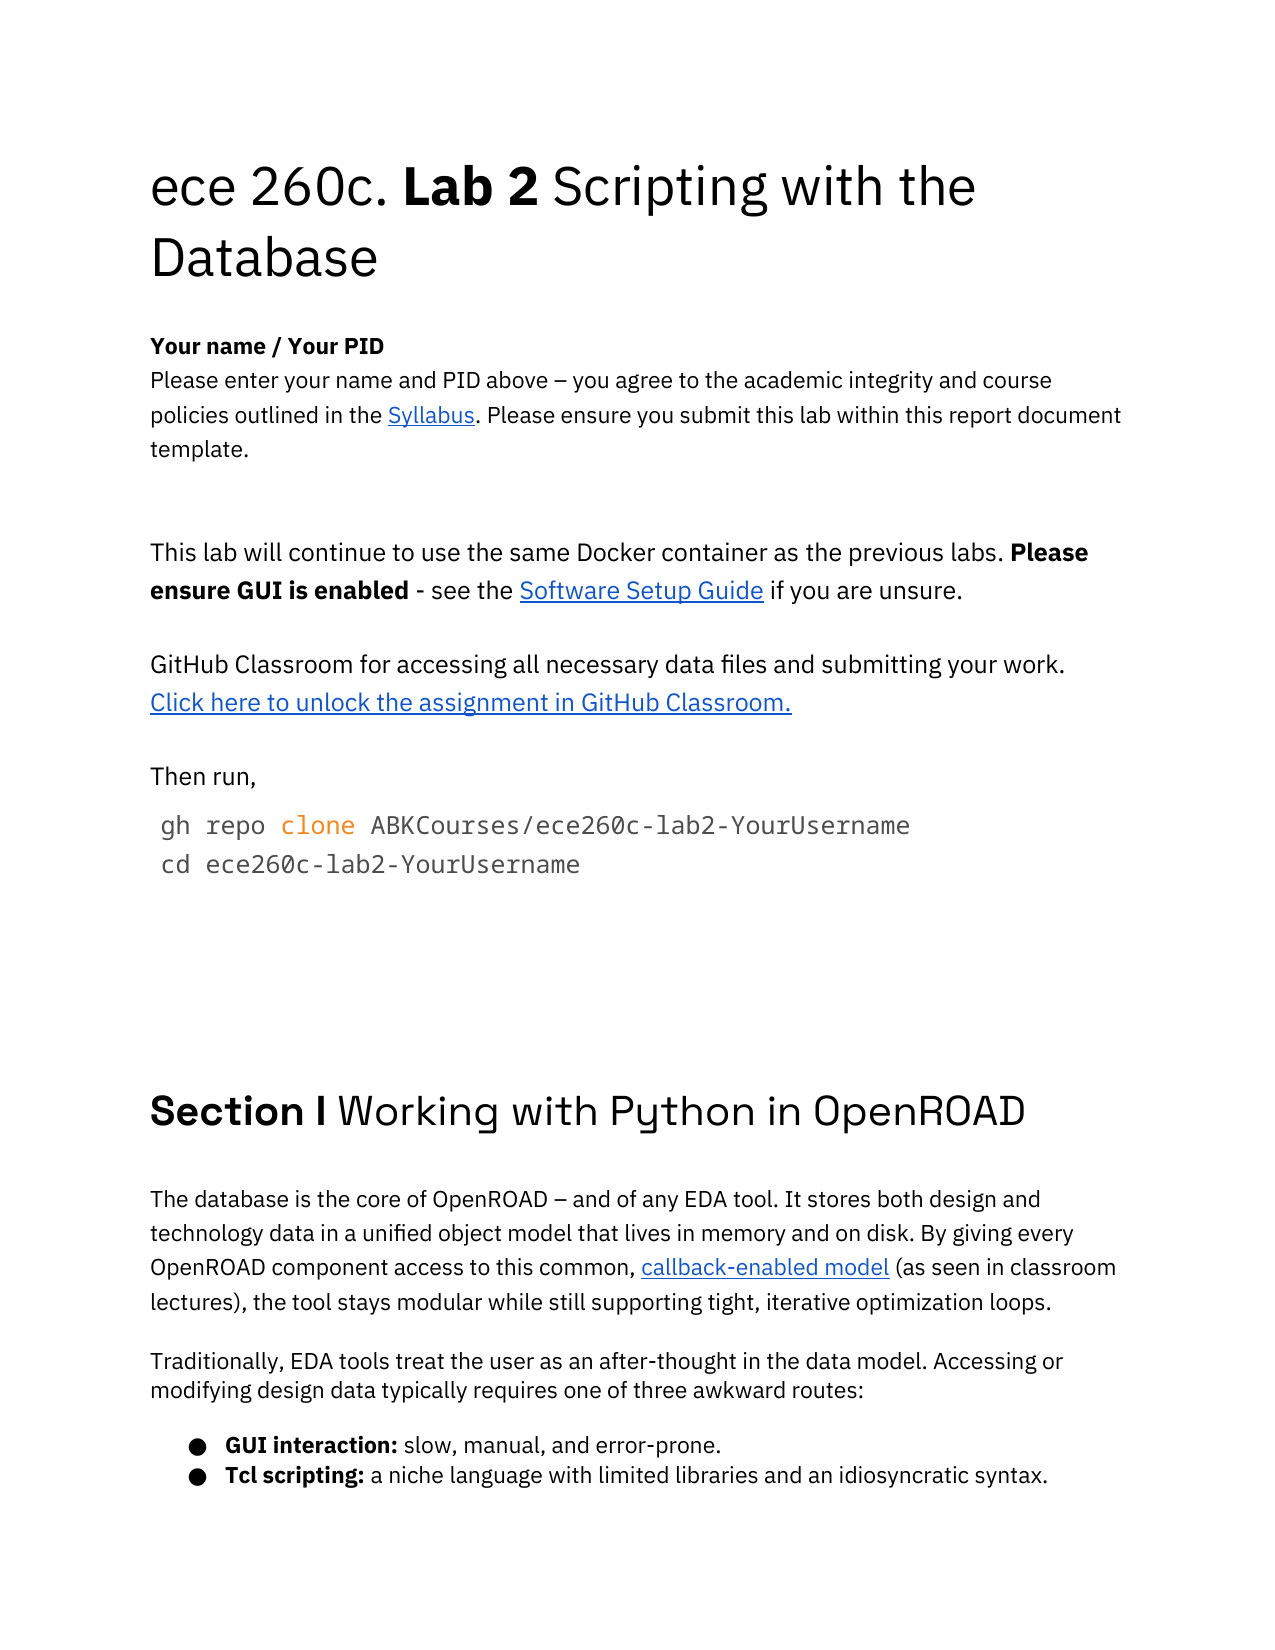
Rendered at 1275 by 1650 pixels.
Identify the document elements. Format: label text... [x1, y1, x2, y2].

list GUI interaction: slow, manual, and error-prone. [187, 1430, 1125, 1460]
text The database is the core of OpenROAD – and of any EDA tool. It stores both design and technology data in a unified object model that lives in memory and on disk. By giving every OpenROAD component access to this common, callback-enabled model (as seen in classroom lectures), the tool stays modular while still supporting tight, iterative optimization loops. [150, 1184, 1125, 1316]
title ece 260c. Lab 2 Scripting with the Database [150, 150, 1125, 291]
table_header gh repo clone ABKCourses/ece260c-lab2-YourUsername cd ece260c-lab2-YourUsername [150, 797, 1125, 974]
text Your name / Your PID [150, 331, 1125, 361]
text Traditionally, EDA tools treat the user as an after-thought in the data model. Accessing or modifying design data typically requires one of three awkward routes: [150, 1346, 1125, 1405]
subtitle Section I Working with Python in OpenROAD [150, 1084, 1125, 1137]
text This lab will continue to use the same Docker container as the previous labs. Please ensure GUI is enabled - see the Software Setup Guide if you are unsure. [150, 536, 1125, 606]
text GitHub Classroom for accessing all necessary data files and submitting your work. [150, 648, 1125, 681]
text Click here to unlock the assignment in GitHub Classroom. [150, 685, 1125, 718]
text Please enter your name and PID above – you agree to the academic integrity and course policies outlined in the Syllabus. Please ensure you submit this lab within this report document template. [150, 365, 1125, 463]
text Then run, [150, 760, 1125, 792]
list Tcl scripting: a niche language with limited libraries and an idiosyncratic syntax. [187, 1460, 1125, 1490]
